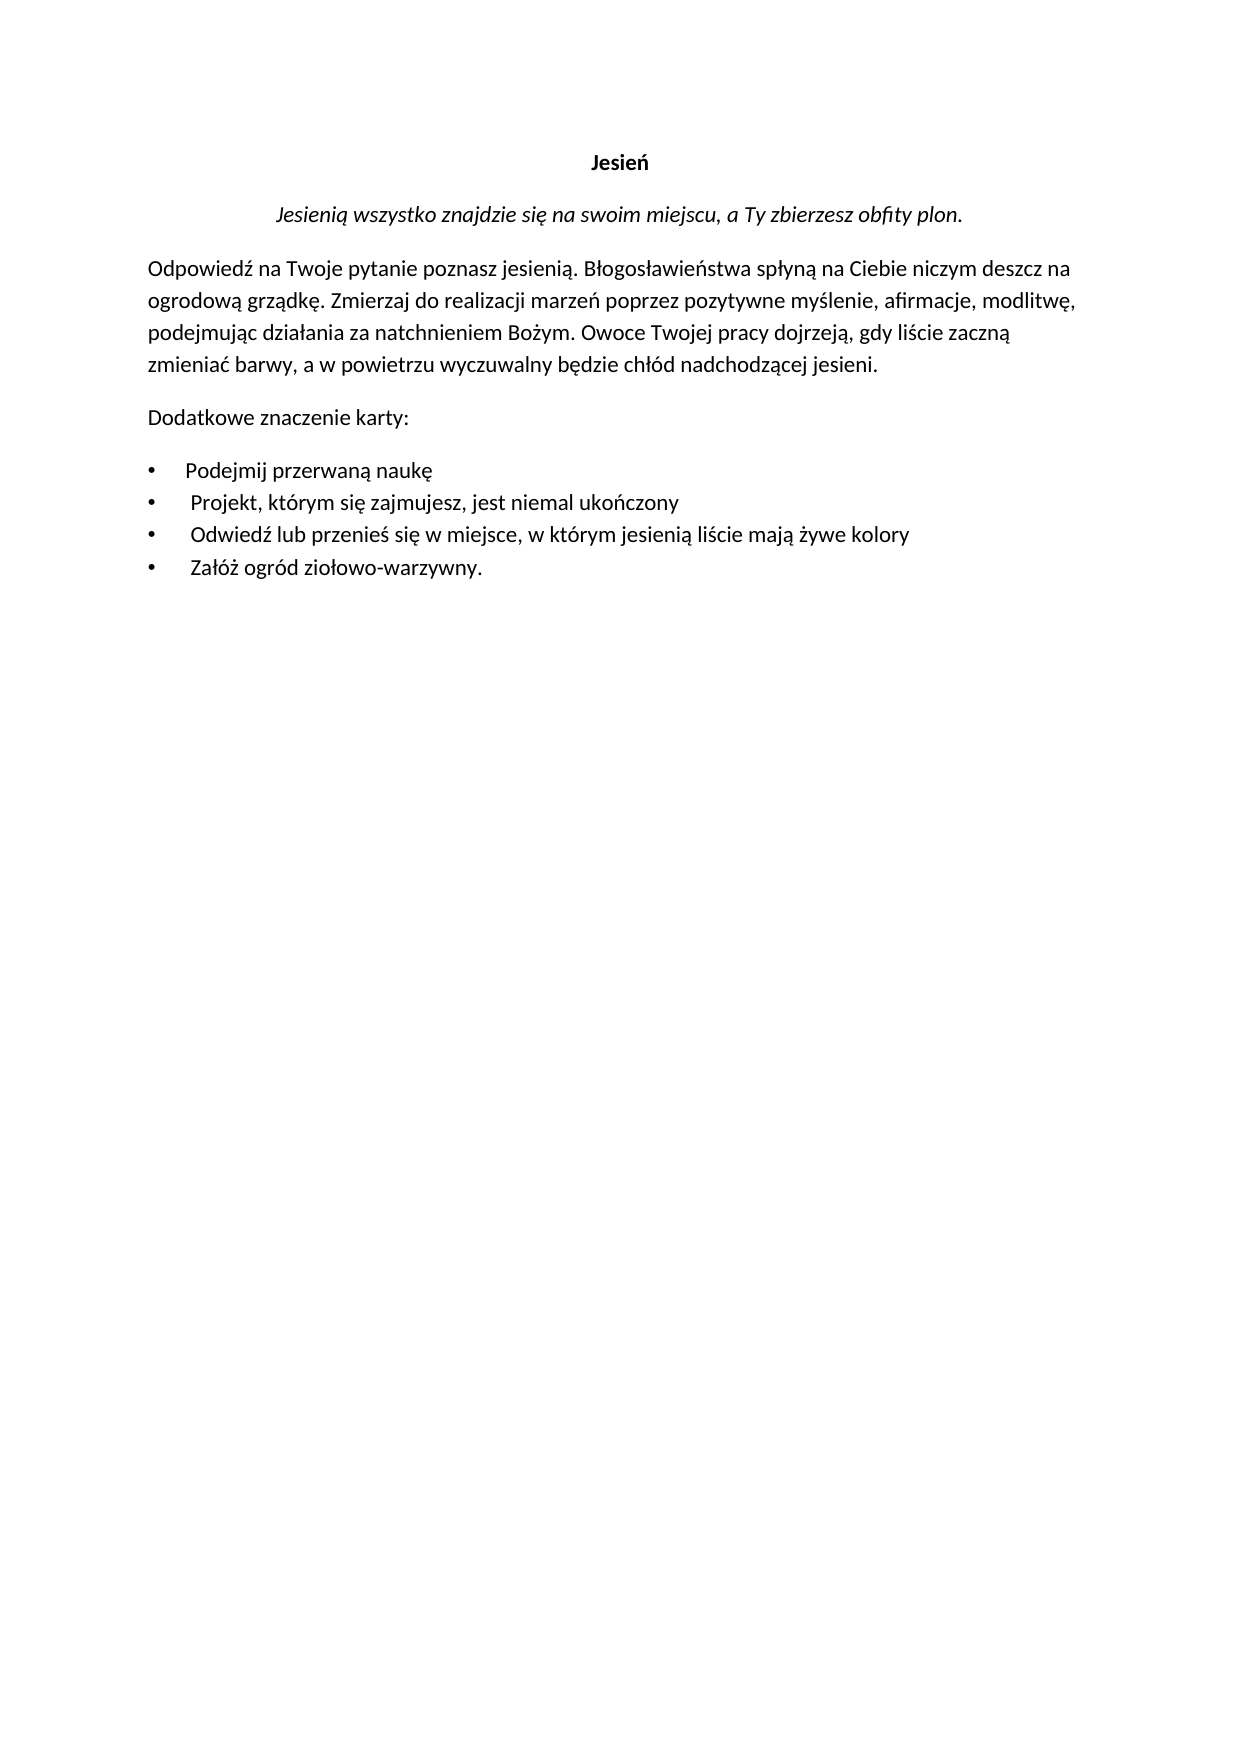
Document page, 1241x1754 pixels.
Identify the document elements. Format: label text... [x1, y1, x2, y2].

text Jesień [148, 148, 1093, 176]
list Podejmij przerwaną naukę [148, 456, 1093, 484]
list Projekt, którym się zajmujesz, jest niemal ukończony [148, 488, 1093, 516]
text Odpowiedź na Twoje pytanie poznasz jesienią. Błogosławieństwa spłyną na Ciebie niczym deszcz na ogrodową grządkę. Zmierzaj do realizacji marzeń poprzez pozytywne myślenie, afirmacje, modlitwę, podejmując działania za natchnieniem Bożym. Owoce Twojej pracy dojrzeją, gdy liście zaczną zmieniać barwy, a w powietrzu wyczuwalny będzie chłód nadchodzącej jesieni. [148, 254, 1093, 378]
list Odwiedź lub przenieś się w miejsce, w którym jesienią liście mają żywe kolory [148, 521, 1093, 549]
text Dodatkowe znaczenie karty: [148, 403, 1093, 431]
list Załóż ogród ziołowo-warzywny. [148, 553, 1093, 581]
text Jesienią wszystko znajdzie się na swoim miejscu, a Ty zbierzesz obfity plon. [148, 201, 1093, 229]
